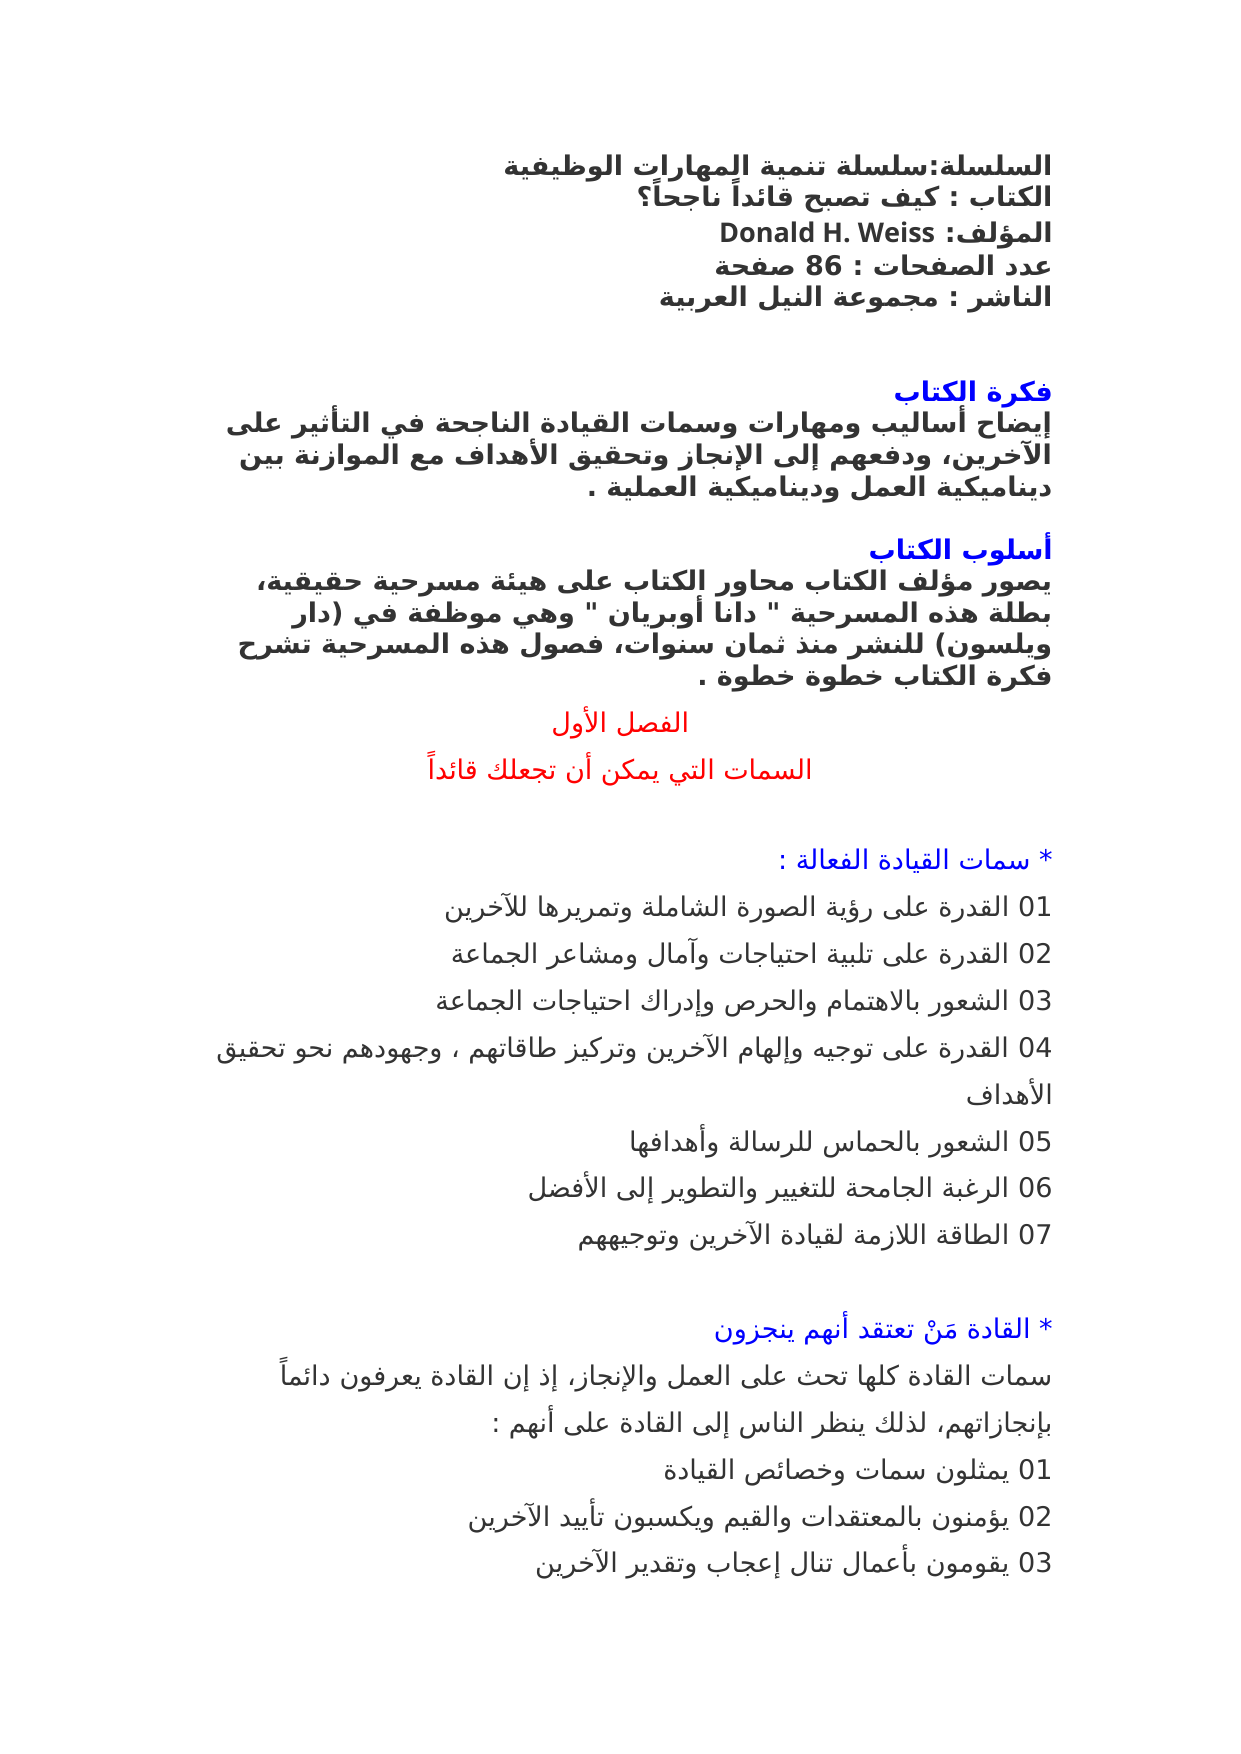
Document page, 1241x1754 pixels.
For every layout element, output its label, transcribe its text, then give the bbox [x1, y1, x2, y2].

text الفصل الأول السمات التي يمكن أن تجعلك قائداً [187, 692, 1053, 786]
text * سمات القيادة الفعالة : 01 القدرة على رؤية الصورة الشاملة وتمريرها للآخرين 02 القدرة على تلبية احتياجات وآمال ومشاعر الجماعة 03 الشعور بالاهتمام والحرص وإدراك احتياجات الجماعة 04 القدرة على توجيه وإلهام الآخرين وتركيز طاقاتهم ، وجهودهم نحو تحقيق الأهداف 05 الشعور بالحماس للرسالة وأهدافها 06 الرغبة الجامحة للتغيير والتطوير إلى الأفضل 07 الطاقة اللازمة لقيادة الآخرين وتوجيههم * القادة مَنْ تعتقد أنهم ينجزون سمات القادة كلها تحث على العمل والإنجاز، إذ إن القادة يعرفون دائماً بإنجازاتهم، لذلك ينظر الناس إلى القادة على أنهم : 01 يمثلون سمات وخصائص القيادة 02 يؤمنون بالمعتقدات والقيم ويكسبون تأييد الآخرين 03 يقومون بأعمال تنال إعجاب وتقدير الآخرين [187, 829, 1053, 1579]
text السلسلة:سلسلة تنمية المهارات الوظيفية الكتاب : كيف تصبح قائداً ناجحاً؟ المؤلف: Donald H. Weiss عدد الصفحات : 86 صفحة الناشر : مجموعة النيل العربية فكرة الكتاب إيضاح أساليب ومهارات وسمات القيادة الناجحة في التأثير على الآخرين، ودفعهم إلى الإنجاز وتحقيق الأهداف مع الموازنة بين ديناميكية العمل وديناميكية العملية . أسلوب الكتاب يصور مؤلف الكتاب محاور الكتاب على هيئة مسرحية حقيقية، بطلة هذه المسرحية " دانا أوبريان " وهي موظفة في (دار ويلسون) للنشر منذ ثمان سنوات، فصول هذه المسرحية تشرح فكرة الكتاب خطوة خطوة . [187, 150, 1053, 692]
